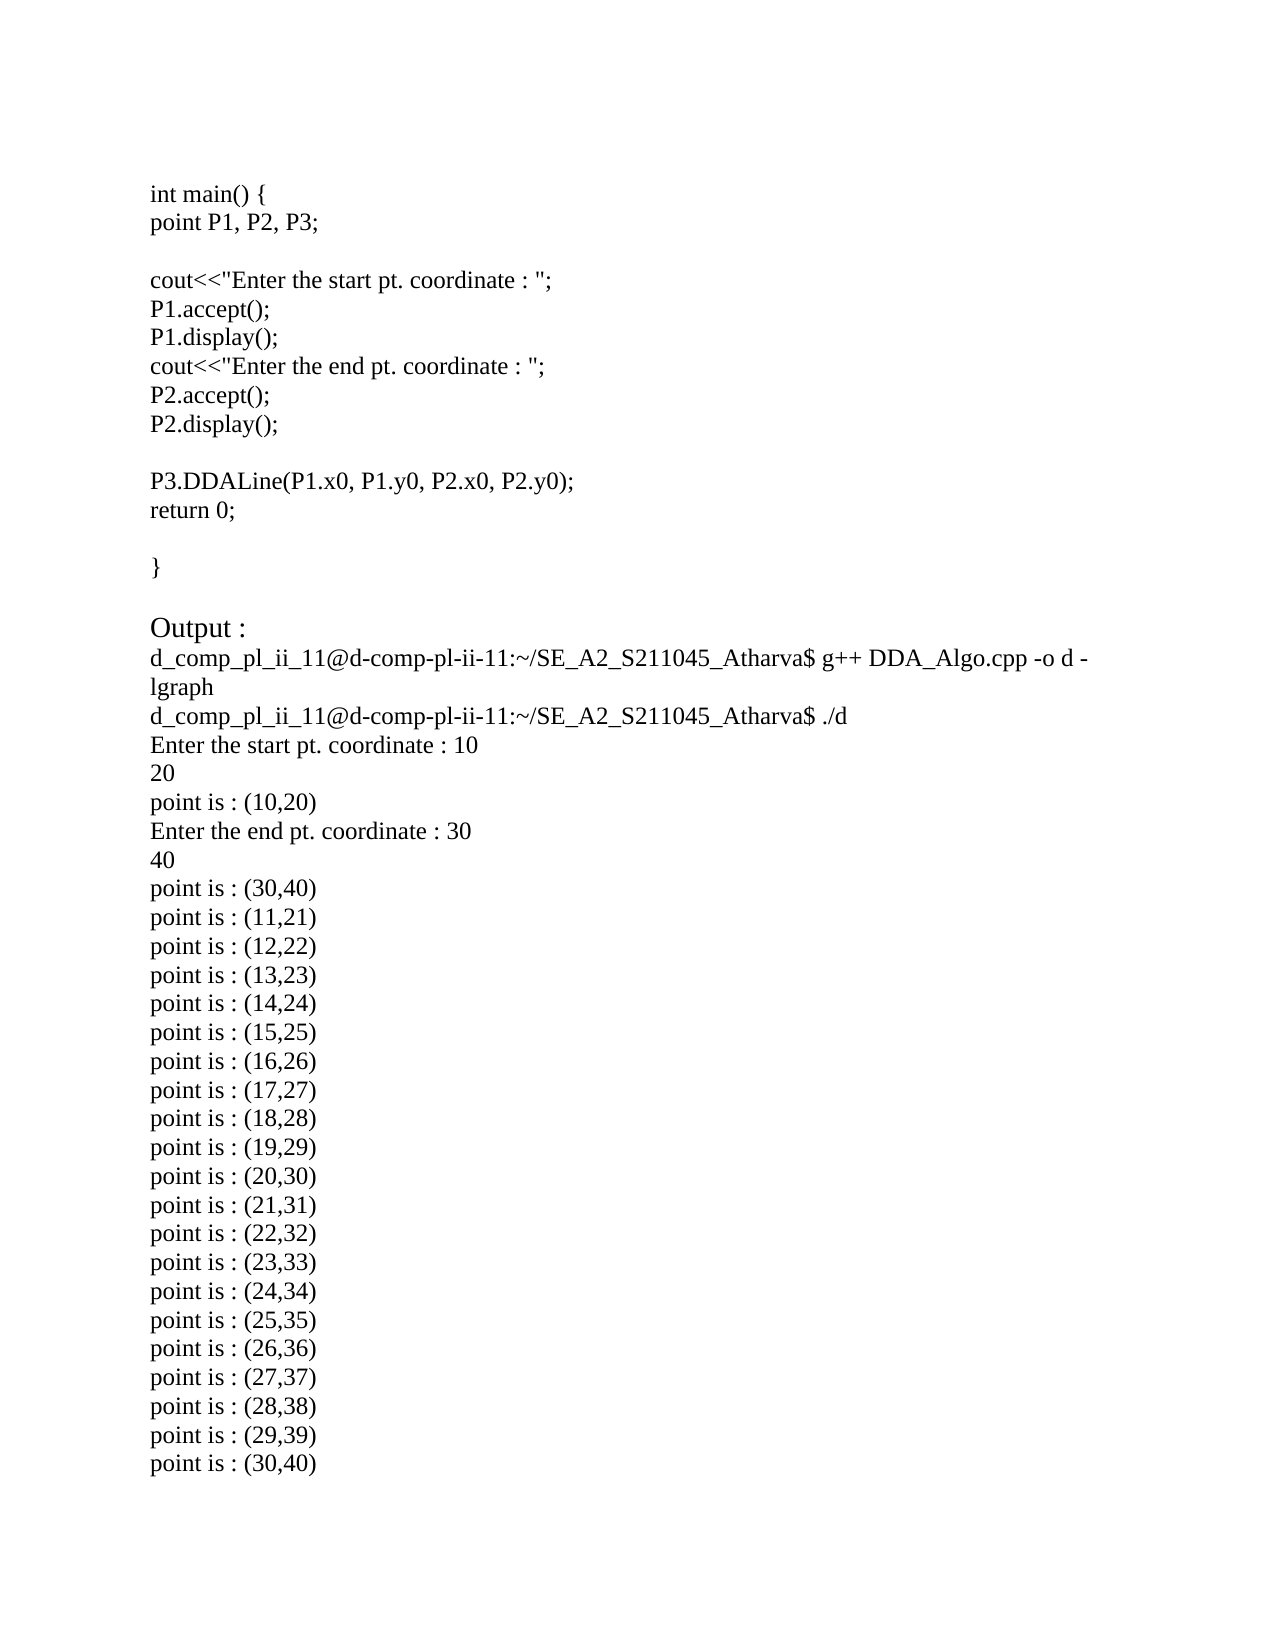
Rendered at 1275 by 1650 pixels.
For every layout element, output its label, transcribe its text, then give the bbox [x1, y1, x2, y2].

text cout<<"Enter the end pt. coordinate : "; [150, 351, 1125, 380]
text point is : (26,36) [150, 1333, 1125, 1362]
text Enter the start pt. coordinate : 10 [150, 730, 1125, 758]
text point is : (30,40) [150, 873, 1125, 902]
text point is : (19,29) [150, 1132, 1125, 1161]
text point is : (18,28) [150, 1103, 1125, 1132]
text P3.DDALine(P1.x0, P1.y0, P2.x0, P2.y0); [150, 466, 1125, 495]
text point is : (13,23) [150, 960, 1125, 988]
text point is : (16,26) [150, 1046, 1125, 1075]
text d_comp_pl_ii_11@d-comp-pl-ii-11:~/SE_A2_S211045_Atharva$ g++ DDA_Algo.cpp -o d -lgraph [150, 643, 1125, 701]
text return 0; [150, 495, 1125, 524]
text point is : (15,25) [150, 1017, 1125, 1046]
text point is : (10,20) [150, 787, 1125, 816]
text d_comp_pl_ii_11@d-comp-pl-ii-11:~/SE_A2_S211045_Atharva$ ./d [150, 701, 1125, 730]
text point is : (22,32) [150, 1218, 1125, 1247]
text int main() { [150, 179, 1125, 207]
text point is : (17,27) [150, 1075, 1125, 1103]
text P1.accept(); [150, 294, 1125, 322]
text P2.display(); [150, 409, 1125, 437]
text point is : (28,38) [150, 1391, 1125, 1420]
text point is : (14,24) [150, 988, 1125, 1017]
text point is : (12,22) [150, 931, 1125, 960]
text point is : (21,31) [150, 1190, 1125, 1218]
text } [150, 552, 1125, 581]
text cout<<"Enter the start pt. coordinate : "; [150, 265, 1125, 294]
text point P1, P2, P3; [150, 207, 1125, 236]
text point is : (29,39) [150, 1420, 1125, 1448]
text point is : (20,30) [150, 1161, 1125, 1190]
text 20 [150, 758, 1125, 787]
text point is : (30,40) [150, 1448, 1125, 1477]
text point is : (23,33) [150, 1247, 1125, 1276]
text point is : (25,35) [150, 1305, 1125, 1333]
text P2.accept(); [150, 380, 1125, 409]
text P1.display(); [150, 322, 1125, 351]
text Enter the end pt. coordinate : 30 [150, 816, 1125, 845]
text point is : (24,34) [150, 1276, 1125, 1305]
text Output : [150, 610, 1125, 643]
text point is : (11,21) [150, 902, 1125, 931]
text 40 [150, 845, 1125, 873]
text point is : (27,37) [150, 1362, 1125, 1391]
